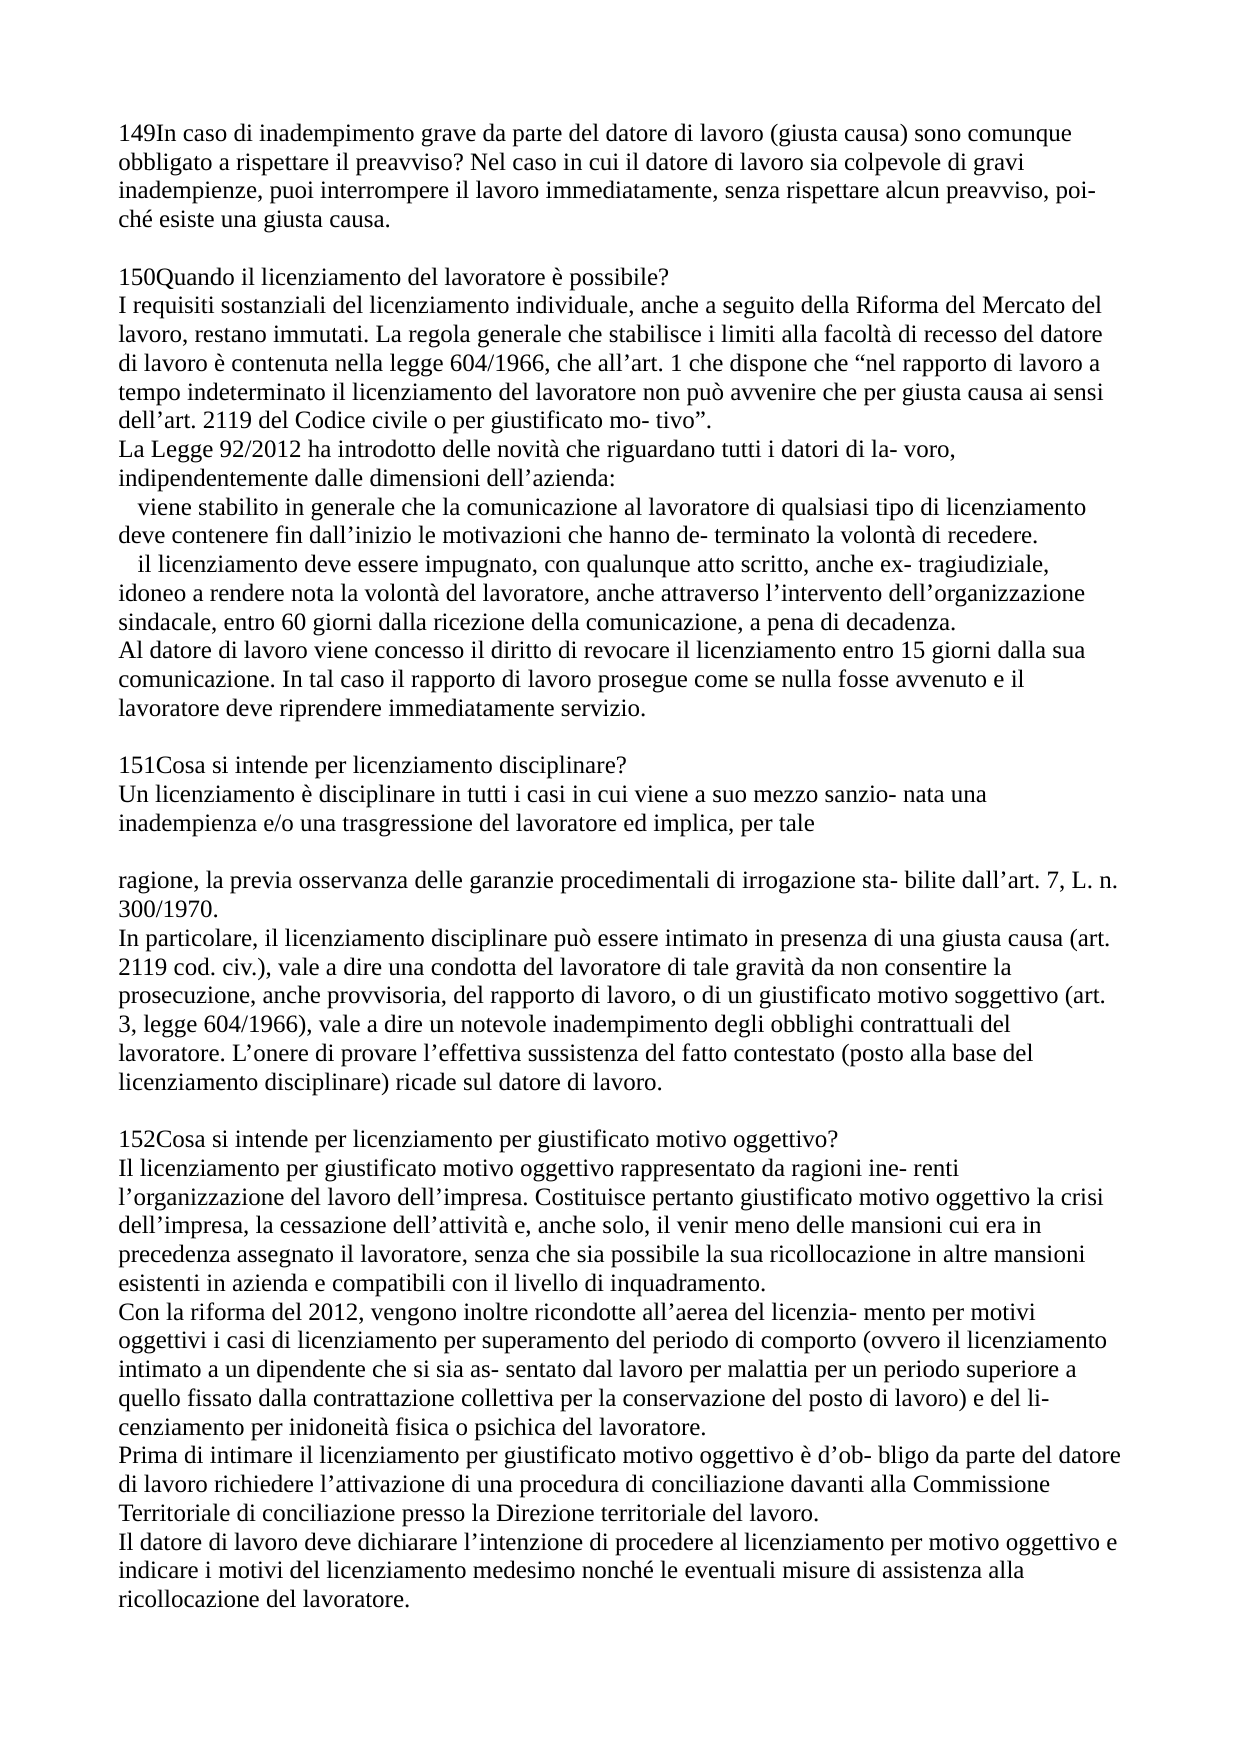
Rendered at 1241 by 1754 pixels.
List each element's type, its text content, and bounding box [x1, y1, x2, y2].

text Con la riforma del 2012, vengono inoltre ricondotte all’aerea del licenzia- mento per motivi oggettivi i casi di licenziamento per superamento del periodo di comporto (ovvero il licenziamento intimato a un dipendente che si sia as- sentato dal lavoro per malattia per un periodo superiore a quello fissato dalla contrattazione collettiva per la conservazione del posto di lavoro) e del li- cenziamento per inidoneità fisica o psichica del lavoratore. [118, 1297, 1122, 1441]
text viene stabilito in generale che la comunicazione al lavoratore di qualsiasi tipo di licenziamento deve contenere fin dall’inizio le motivazioni che hanno de- terminato la volontà di recedere. [118, 492, 1122, 549]
text I requisiti sostanziali del licenziamento individuale, anche a seguito della Riforma del Mercato del lavoro, restano immutati. La regola generale che stabilisce i limiti alla facoltà di recesso del datore di lavoro è contenuta nella legge 604/1966, che all’art. 1 che dispone che “nel rapporto di lavoro a tempo indeterminato il licenziamento del lavoratore non può avvenire che per giusta causa ai sensi dell’art. 2119 del Codice civile o per giustificato mo- tivo”. [118, 291, 1122, 434]
text 149In caso di inadempimento grave da parte del datore di lavoro (giusta causa) sono comunque obbligato a rispettare il preavviso? Nel caso in cui il datore di lavoro sia colpevole di gravi inadempienze, puoi interrompere il lavoro immediatamente, senza rispettare alcun preavviso, poi- ché esiste una giusta causa. [118, 118, 1122, 233]
text Al datore di lavoro viene concesso il diritto di revocare il licenziamento entro 15 giorni dalla sua comunicazione. In tal caso il rapporto di lavoro prosegue come se nulla fosse avvenuto e il lavoratore deve riprendere immediatamente servizio. [118, 636, 1122, 722]
text In particolare, il licenziamento disciplinare può essere intimato in presenza di una giusta causa (art. 2119 cod. civ.), vale a dire una condotta del lavoratore di tale gravità da non consentire la prosecuzione, anche provvisoria, del rapporto di lavoro, o di un giustificato motivo soggettivo (art. 3, legge 604/1966), vale a dire un notevole inadempimento degli obblighi contrattuali del lavoratore. L’onere di provare l’effettiva sussistenza del fatto contestato (posto alla base del licenziamento disciplinare) ricade sul datore di lavoro. [118, 923, 1122, 1096]
text Il licenziamento per giustificato motivo oggettivo rappresentato da ragioni ine- renti l’organizzazione del lavoro dell’impresa. Costituisce pertanto giustificato motivo oggettivo la crisi dell’impresa, la cessazione dell’attività e, anche solo, il venir meno delle mansioni cui era in precedenza assegnato il lavoratore, senza che sia possibile la sua ricollocazione in altre mansioni esistenti in azienda e compatibili con il livello di inquadramento. [118, 1153, 1122, 1297]
text 150Quando il licenziamento del lavoratore è possibile? [118, 262, 1122, 291]
text il licenziamento deve essere impugnato, con qualunque atto scritto, anche ex- tragiudiziale, idoneo a rendere nota la volontà del lavoratore, anche attraverso l’intervento dell’organizzazione sindacale, entro 60 giorni dalla ricezione della comunicazione, a pena di decadenza. [118, 549, 1122, 636]
text ragione, la previa osservanza delle garanzie procedimentali di irrogazione sta- bilite dall’art. 7, L. n. 300/1970. [118, 866, 1122, 923]
text Il datore di lavoro deve dichiarare l’intenzione di procedere al licenziamento per motivo oggettivo e indicare i motivi del licenziamento medesimo nonché le eventuali misure di assistenza alla ricollocazione del lavoratore. [118, 1527, 1122, 1613]
text 152Cosa si intende per licenziamento per giustificato motivo oggettivo? [118, 1124, 1122, 1153]
text La Legge 92/2012 ha introdotto delle novità che riguardano tutti i datori di la- voro, indipendentemente dalle dimensioni dell’azienda: [118, 434, 1122, 492]
text Un licenziamento è disciplinare in tutti i casi in cui viene a suo mezzo sanzio- nata una inadempienza e/o una trasgressione del lavoratore ed implica, per tale [118, 779, 1122, 837]
text 151Cosa si intende per licenziamento disciplinare? [118, 751, 1122, 779]
text Prima di intimare il licenziamento per giustificato motivo oggettivo è d’ob- bligo da parte del datore di lavoro richiedere l’attivazione di una procedura di conciliazione davanti alla Commissione Territoriale di conciliazione presso la Direzione territoriale del lavoro. [118, 1441, 1122, 1527]
